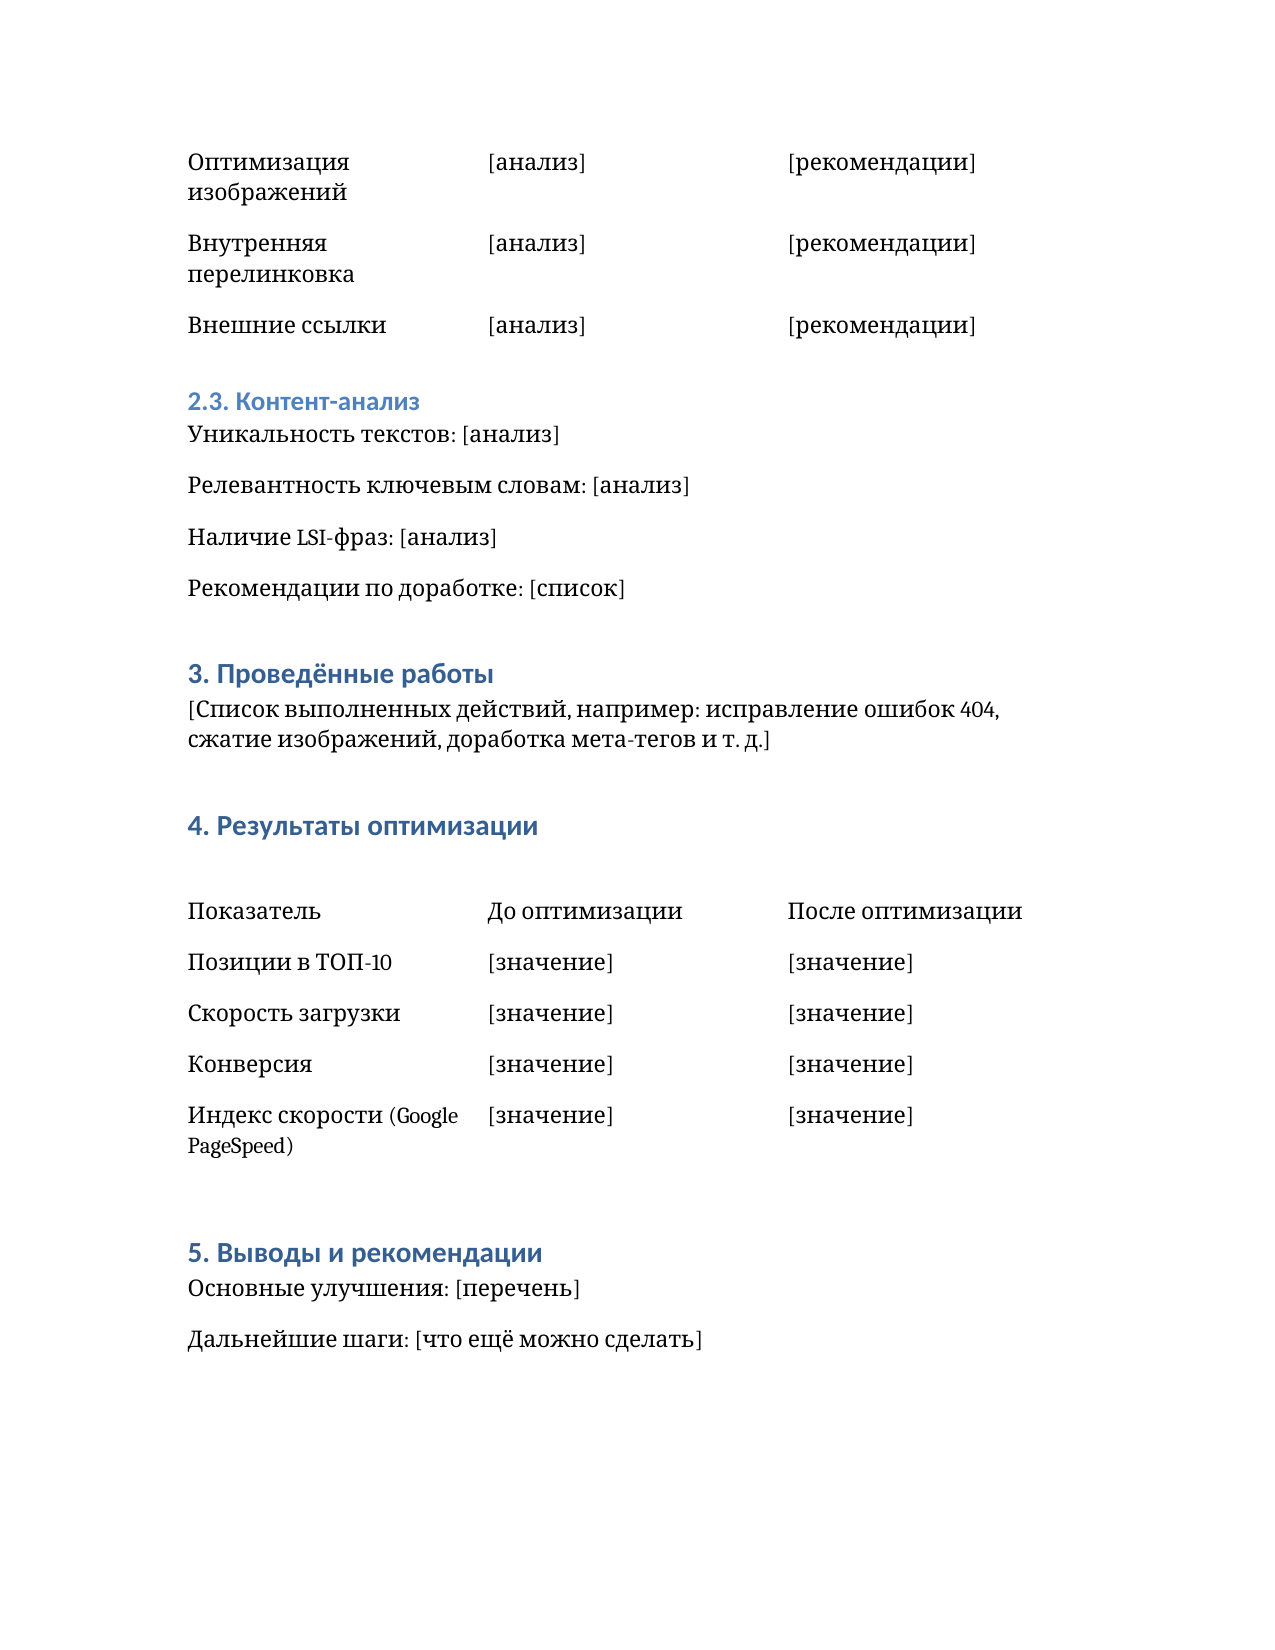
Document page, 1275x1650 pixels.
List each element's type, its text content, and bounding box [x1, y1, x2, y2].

table_cell Внешние ссылки [176, 313, 476, 363]
text Релевантность ключевым словам: [анализ] [187, 473, 1087, 500]
table_cell Индекс скорости (Google PageSpeed) [176, 1103, 476, 1184]
table_cell [значение] [776, 1103, 1076, 1184]
table_cell Скорость загрузки [176, 1001, 476, 1052]
table_cell [значение] [476, 1052, 776, 1103]
text Дальнейшие шаги: [что ещё можно сделать] [187, 1326, 1087, 1353]
text Наличие LSI-фраз: [анализ] [187, 524, 1087, 551]
text Рекомендации по доработке: [список] [187, 575, 1087, 602]
subtitle 4. Результаты оптимизации [187, 807, 1087, 843]
table_cell [анализ] [476, 313, 776, 363]
table_cell [анализ] [476, 150, 776, 231]
table_header Показатель [176, 899, 476, 950]
subtitle 5. Выводы и рекомендации [187, 1234, 1087, 1270]
table_header До оптимизации [476, 899, 776, 950]
table_cell Конверсия [176, 1052, 476, 1103]
table_cell [значение] [776, 950, 1076, 1001]
table_cell [значение] [476, 1001, 776, 1052]
table_cell [рекомендации] [776, 313, 1076, 363]
table_cell [значение] [476, 950, 776, 1001]
table_header После оптимизации [776, 899, 1076, 950]
text [Список выполненных действий, например: исправление ошибок 404, сжатие изображений, доработка мета-тегов и т. д.] [187, 697, 1087, 753]
text Уникальность текстов: [анализ] [187, 422, 1087, 449]
table_cell Внутренняя перелинковка [176, 231, 476, 312]
text Основные улучшения: [перечень] [187, 1275, 1087, 1302]
table_cell [значение] [776, 1052, 1076, 1103]
table_cell [рекомендации] [776, 150, 1076, 231]
subtitle 2.3. Контент-анализ [187, 384, 1087, 417]
table_cell Оптимизация изображений [176, 150, 476, 231]
table_cell Позиции в ТОП-10 [176, 950, 476, 1001]
table_cell [значение] [476, 1103, 776, 1184]
table_cell [рекомендации] [776, 231, 1076, 312]
table_cell [значение] [776, 1001, 1076, 1052]
subtitle 3. Проведённые работы [187, 656, 1087, 691]
table_cell [анализ] [476, 231, 776, 312]
